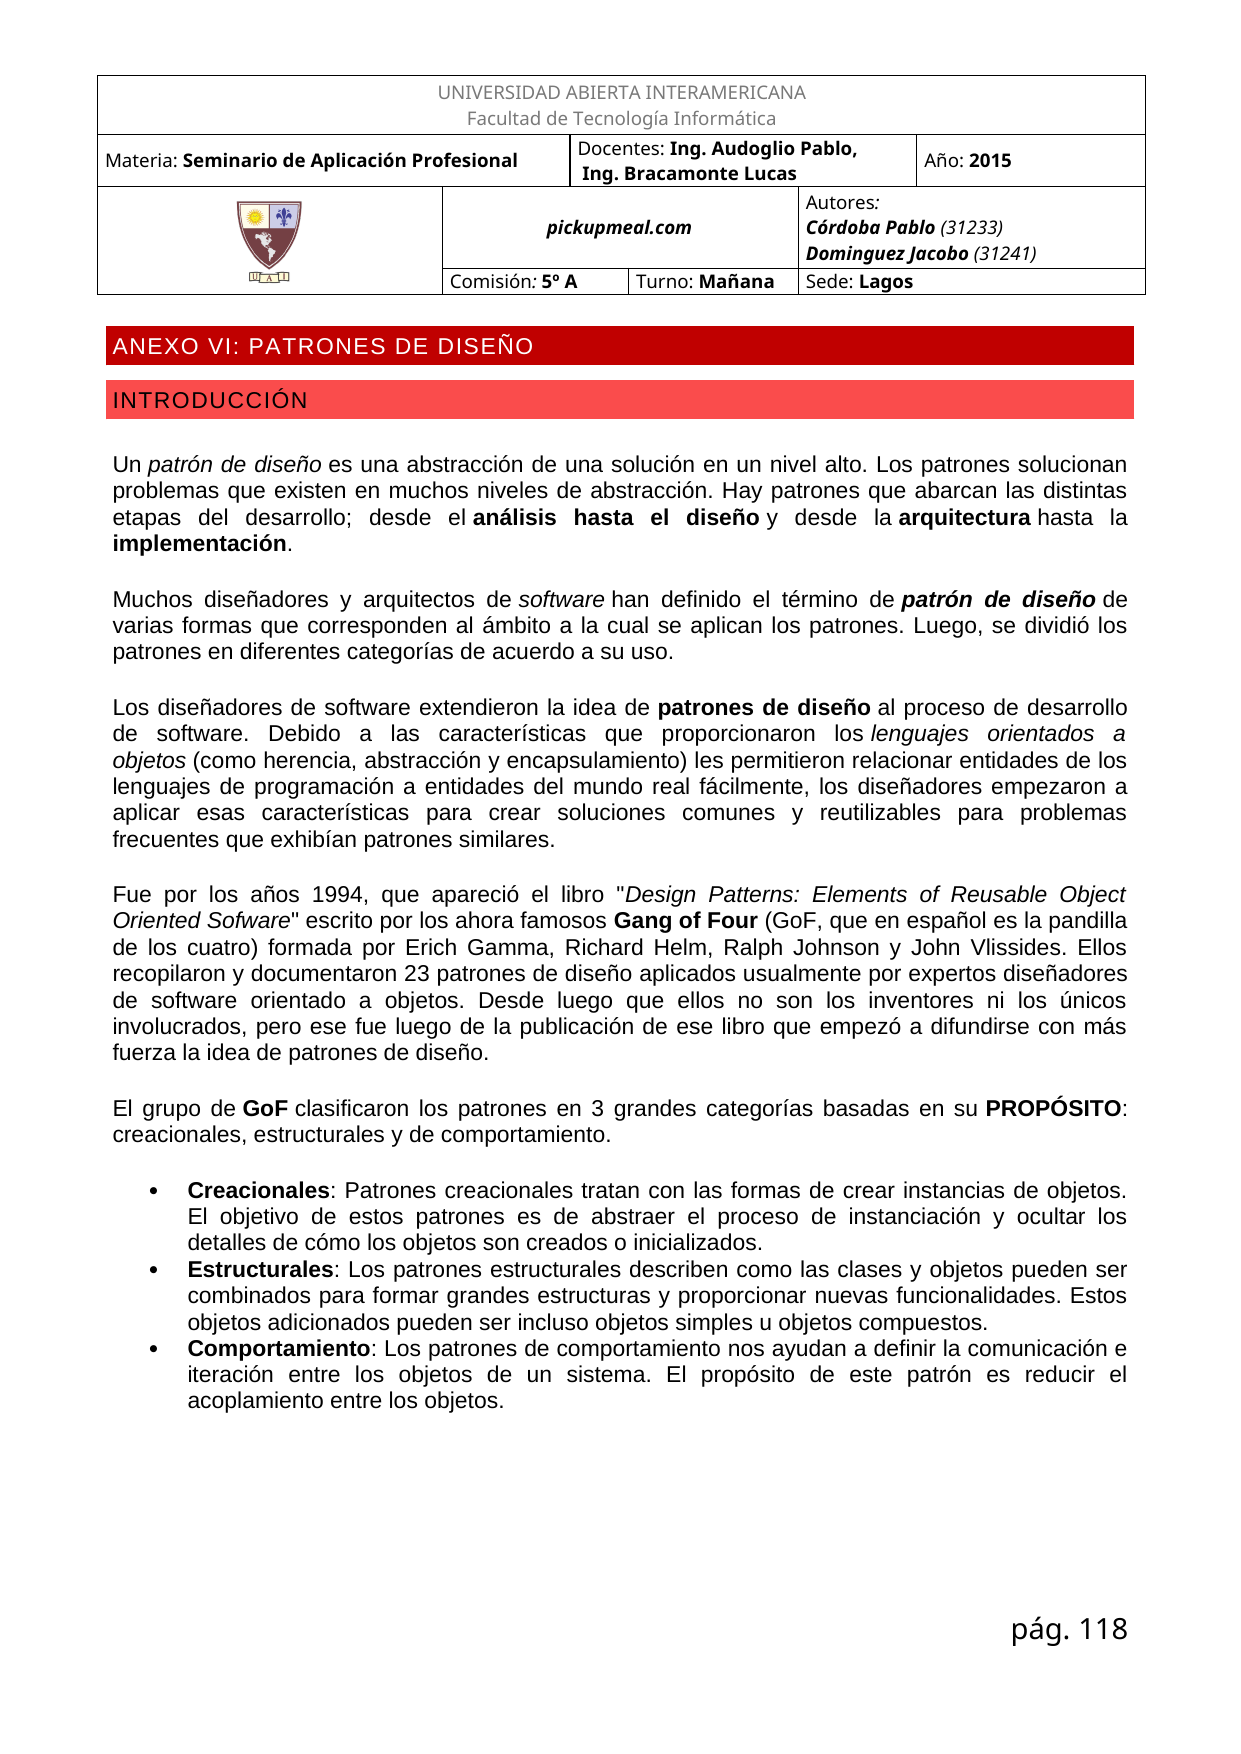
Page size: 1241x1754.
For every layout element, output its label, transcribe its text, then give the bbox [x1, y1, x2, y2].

list Estructurales: Los patrones estructurales describen como las clases y objetos pueden ser combinados para formar grandes estructuras y proporcionar nuevas funcionalidades. Estos objetos adicionados pueden ser incluso objetos simples u objetos compuestos. [150, 1256, 1128, 1335]
text Muchos diseñadores y arquitectos de software han definido el término de patrón de diseño de varias formas que corresponden al ámbito a la cual se aplican los patrones. Luego, se dividió los patrones en diferentes categorías de acuerdo a su uso. [112, 586, 1128, 665]
list Creacionales: Patrones creacionales tratan con las formas de crear instancias de objetos. El objetivo de estos patrones es de abstraer el proceso de instanciación y ocultar los detalles de cómo los objetos son creados o inicializados. [150, 1177, 1128, 1256]
subtitle Introducción [112, 387, 1128, 413]
text Fue por los años 1994, que apareció el libro "Design Patterns: Elements of Reusable Object Oriented Sofware" escrito por los ahora famosos Gang of Four (GoF, que en español es la pandilla de los cuatro) formada por Erich Gamma, Richard Helm, Ralph Johnson y John Vlissides. Ellos recopilaron y documentaron 23 patrones de diseño aplicados usualmente por expertos diseñadores de software orientado a objetos. Desde luego que ellos no son los inventores ni los únicos involucrados, pero ese fue luego de la publicación de ese libro que empezó a difundirse con más fuerza la idea de patrones de diseño. [112, 881, 1128, 1066]
text El grupo de GoF clasificaron los patrones en 3 grandes categorías basadas en su PROPÓSITO: creacionales, estructurales y de comportamiento. [112, 1095, 1128, 1147]
picture [222, 195, 317, 286]
text Los diseñadores de software extendieron la idea de patrones de diseño al proceso de desarrollo de software. Debido a las características que proporcionaron los lenguajes orientados a objetos (como herencia, abstracción y encapsulamiento) les permitieron relacionar entidades de los lenguajes de programación a entidades del mundo real fácilmente, los diseñadores empezaron a aplicar esas características para crear soluciones comunes y reutilizables para problemas frecuentes que exhibían patrones similares. [112, 694, 1128, 852]
text Un patrón de diseño es una abstracción de una solución en un nivel alto. Los patrones solucionan problemas que existen en muchos niveles de abstracción. Hay patrones que abarcan las distintas etapas del desarrollo; desde el análisis hasta el diseño y desde la arquitectura hasta la implementación. [112, 451, 1128, 556]
subtitle Anexo VI: Patrones de Diseño [112, 333, 1128, 359]
list Comportamiento: Los patrones de comportamiento nos ayudan a definir la comunicación e iteración entre los objetos de un sistema. El propósito de este patrón es reducir el acoplamiento entre los objetos. [150, 1335, 1128, 1414]
